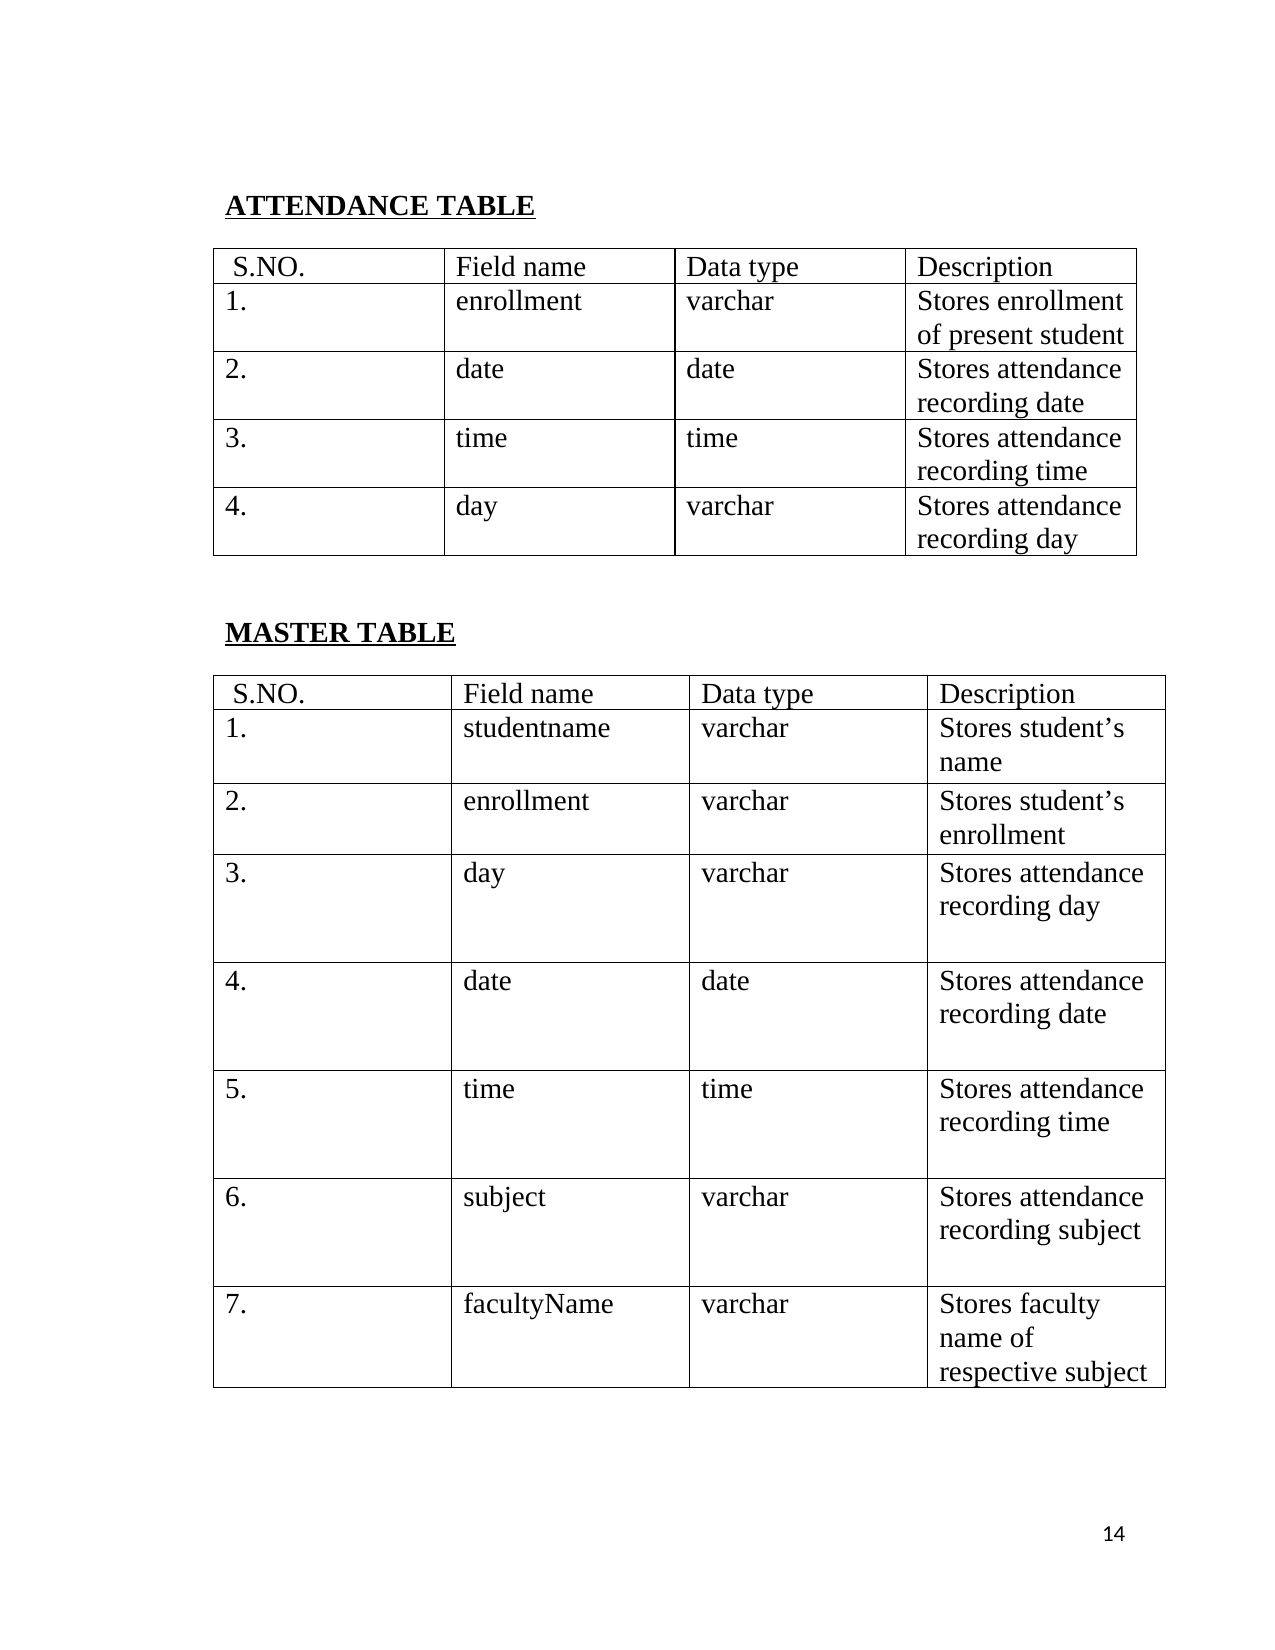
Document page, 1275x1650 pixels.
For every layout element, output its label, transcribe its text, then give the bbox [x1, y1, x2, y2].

table_cell varchar [690, 710, 927, 782]
table_cell varchar [676, 284, 905, 351]
table_cell Stores attendance recording day [928, 855, 1165, 962]
table_cell day [452, 855, 689, 962]
table_cell studentname [452, 710, 689, 782]
table_cell Stores attendance recording time [928, 1071, 1165, 1178]
table_cell varchar [690, 784, 927, 854]
table_cell varchar [690, 1179, 927, 1286]
table_cell Stores attendance recording date [906, 352, 1136, 419]
table_cell Stores attendance recording day [906, 488, 1136, 555]
table_cell time [452, 1071, 689, 1178]
table_cell 3. [214, 855, 451, 962]
table_header Description [928, 676, 1165, 709]
table_cell 1. [214, 710, 451, 782]
table_cell day [445, 488, 674, 555]
table_cell 2. [214, 352, 444, 419]
table_cell subject [452, 1179, 689, 1286]
table_cell Stores attendance recording subject [928, 1179, 1165, 1286]
table_cell 3. [214, 420, 444, 487]
table_cell 2. [214, 784, 451, 854]
table_cell varchar [690, 1287, 927, 1387]
table_header S.NO. [214, 249, 444, 282]
table_cell enrollment [452, 784, 689, 854]
table_cell enrollment [445, 284, 674, 351]
table_cell 7. [214, 1287, 451, 1387]
table_cell Stores student’s name [928, 710, 1165, 782]
table_header S.NO. [214, 676, 451, 709]
table_header Data type [690, 676, 927, 709]
table_cell 1. [214, 284, 444, 351]
table_cell date [690, 963, 927, 1070]
table_cell time [445, 420, 674, 487]
table_cell Stores faculty name of respective subject [928, 1287, 1165, 1387]
text MASTER TABLE [150, 615, 1125, 649]
table_header Data type [676, 249, 905, 282]
table_cell varchar [676, 488, 905, 555]
table_cell date [452, 963, 689, 1070]
table_cell 4. [214, 963, 451, 1070]
list ATTENDANCE TABLE [225, 188, 1125, 222]
table_cell 4. [214, 488, 444, 555]
table_cell 6. [214, 1179, 451, 1286]
table_cell Stores attendance recording date [928, 963, 1165, 1070]
table_cell facultyName [452, 1287, 689, 1387]
table_cell Stores enrollment of present student [906, 284, 1136, 351]
table_cell date [676, 352, 905, 419]
table_cell varchar [690, 855, 927, 962]
table_cell time [676, 420, 905, 487]
table_cell Stores attendance recording time [906, 420, 1136, 487]
table_header Field name [452, 676, 689, 709]
table_header Description [906, 249, 1136, 282]
table_cell Stores student’s enrollment [928, 784, 1165, 854]
table_cell date [445, 352, 674, 419]
table_cell time [690, 1071, 927, 1178]
table_cell 5. [214, 1071, 451, 1178]
table_header Field name [445, 249, 674, 282]
